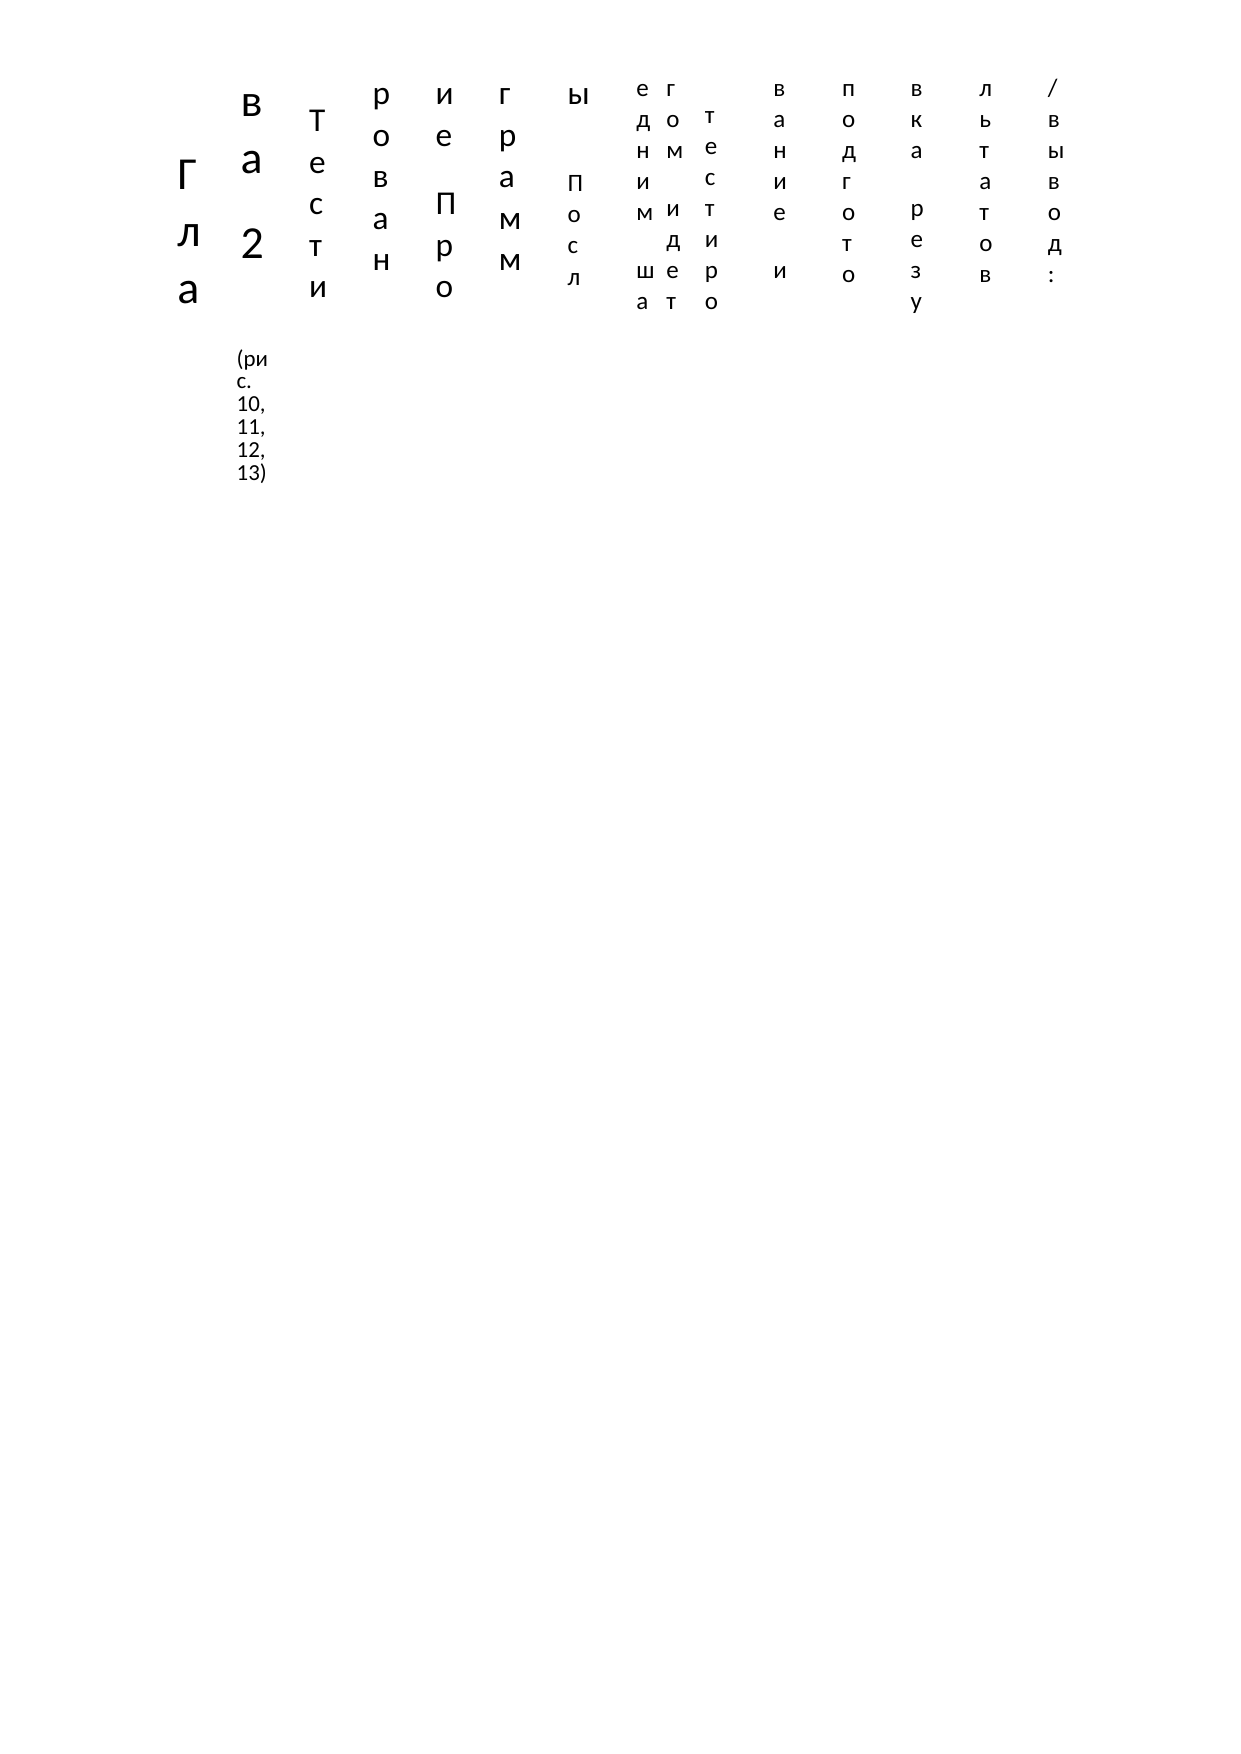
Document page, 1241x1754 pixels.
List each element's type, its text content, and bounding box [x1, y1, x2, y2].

text (рис. 10, 11, 12, 13) [236, 348, 268, 486]
